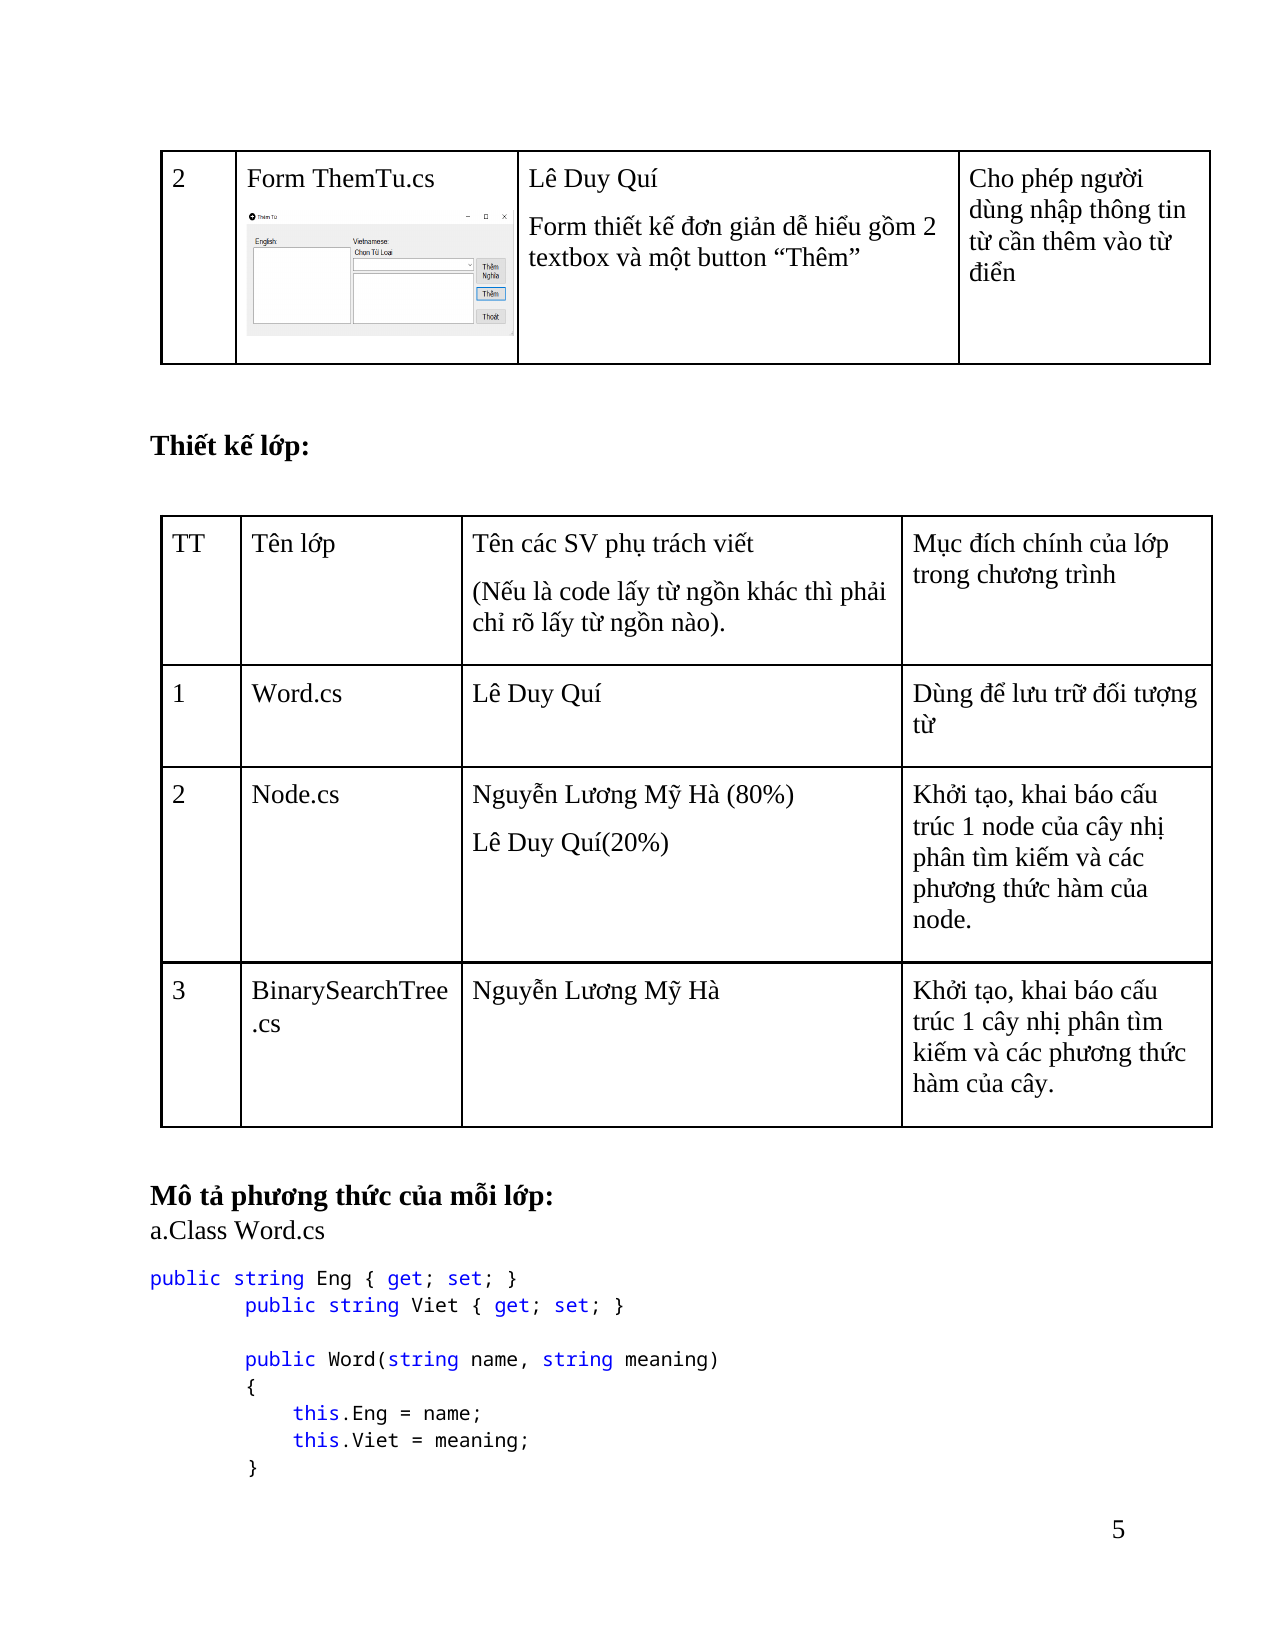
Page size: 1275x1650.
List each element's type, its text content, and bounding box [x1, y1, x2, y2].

table_header TT [163, 517, 240, 664]
subtitle Thiết kế lớp: [150, 428, 1125, 462]
table_cell Khởi tạo, khai báo cấu trúc 1 cây nhị phân tìm kiếm và các phương thức hàm của cây. [903, 964, 1211, 1126]
table_cell BinarySearchTree.cs [242, 964, 461, 1126]
table_cell 2 [163, 768, 240, 961]
text this.Viet = meaning; [150, 1426, 1125, 1453]
table_cell 2 [163, 152, 235, 363]
table_header Mục đích chính của lớp trong chương trình [903, 517, 1211, 664]
table_cell Lê Duy Quí Form thiết kế đơn giản dễ hiểu gồm 2 textbox và một button “Thêm” [519, 152, 958, 363]
table_cell Cho phép người dùng nhập thông tin từ cần thêm vào từ điển [960, 152, 1209, 363]
table_cell Node.cs [242, 768, 461, 961]
text } [187, 1453, 1125, 1480]
text this.Eng = name; [150, 1399, 1125, 1426]
text public string Viet { get; set; } [150, 1291, 1125, 1318]
text public string Eng { get; set; } [150, 1264, 1125, 1291]
table_cell 1 [163, 666, 240, 766]
text { [150, 1372, 1125, 1399]
table_cell Form ThemTu.cs [237, 152, 517, 363]
picture [246, 210, 514, 336]
table_cell 3 [163, 964, 240, 1126]
table_header Tên lớp [242, 517, 461, 664]
text a.Class Word.cs [150, 1214, 1125, 1245]
table_header Tên các SV phụ trách viết (Nếu là code lấy từ ngồn khác thì phải chỉ rõ lấy từ ngồn nào). [463, 517, 901, 664]
text public Word(string name, string meaning) [150, 1345, 1125, 1372]
subtitle Mô tả phương thức của mỗi lớp: [150, 1178, 1125, 1211]
table_cell Dùng để lưu trữ đối tượng từ [903, 666, 1211, 766]
table_cell Nguyễn Lương Mỹ Hà (80%) Lê Duy Quí(20%) [463, 768, 901, 961]
table_cell Nguyễn Lương Mỹ Hà [463, 964, 901, 1126]
table_cell Word.cs [242, 666, 461, 766]
table_cell Khởi tạo, khai báo cấu trúc 1 node của cây nhị phân tìm kiếm và các phương thức hàm của node. [903, 768, 1211, 961]
table_cell Lê Duy Quí [463, 666, 901, 766]
